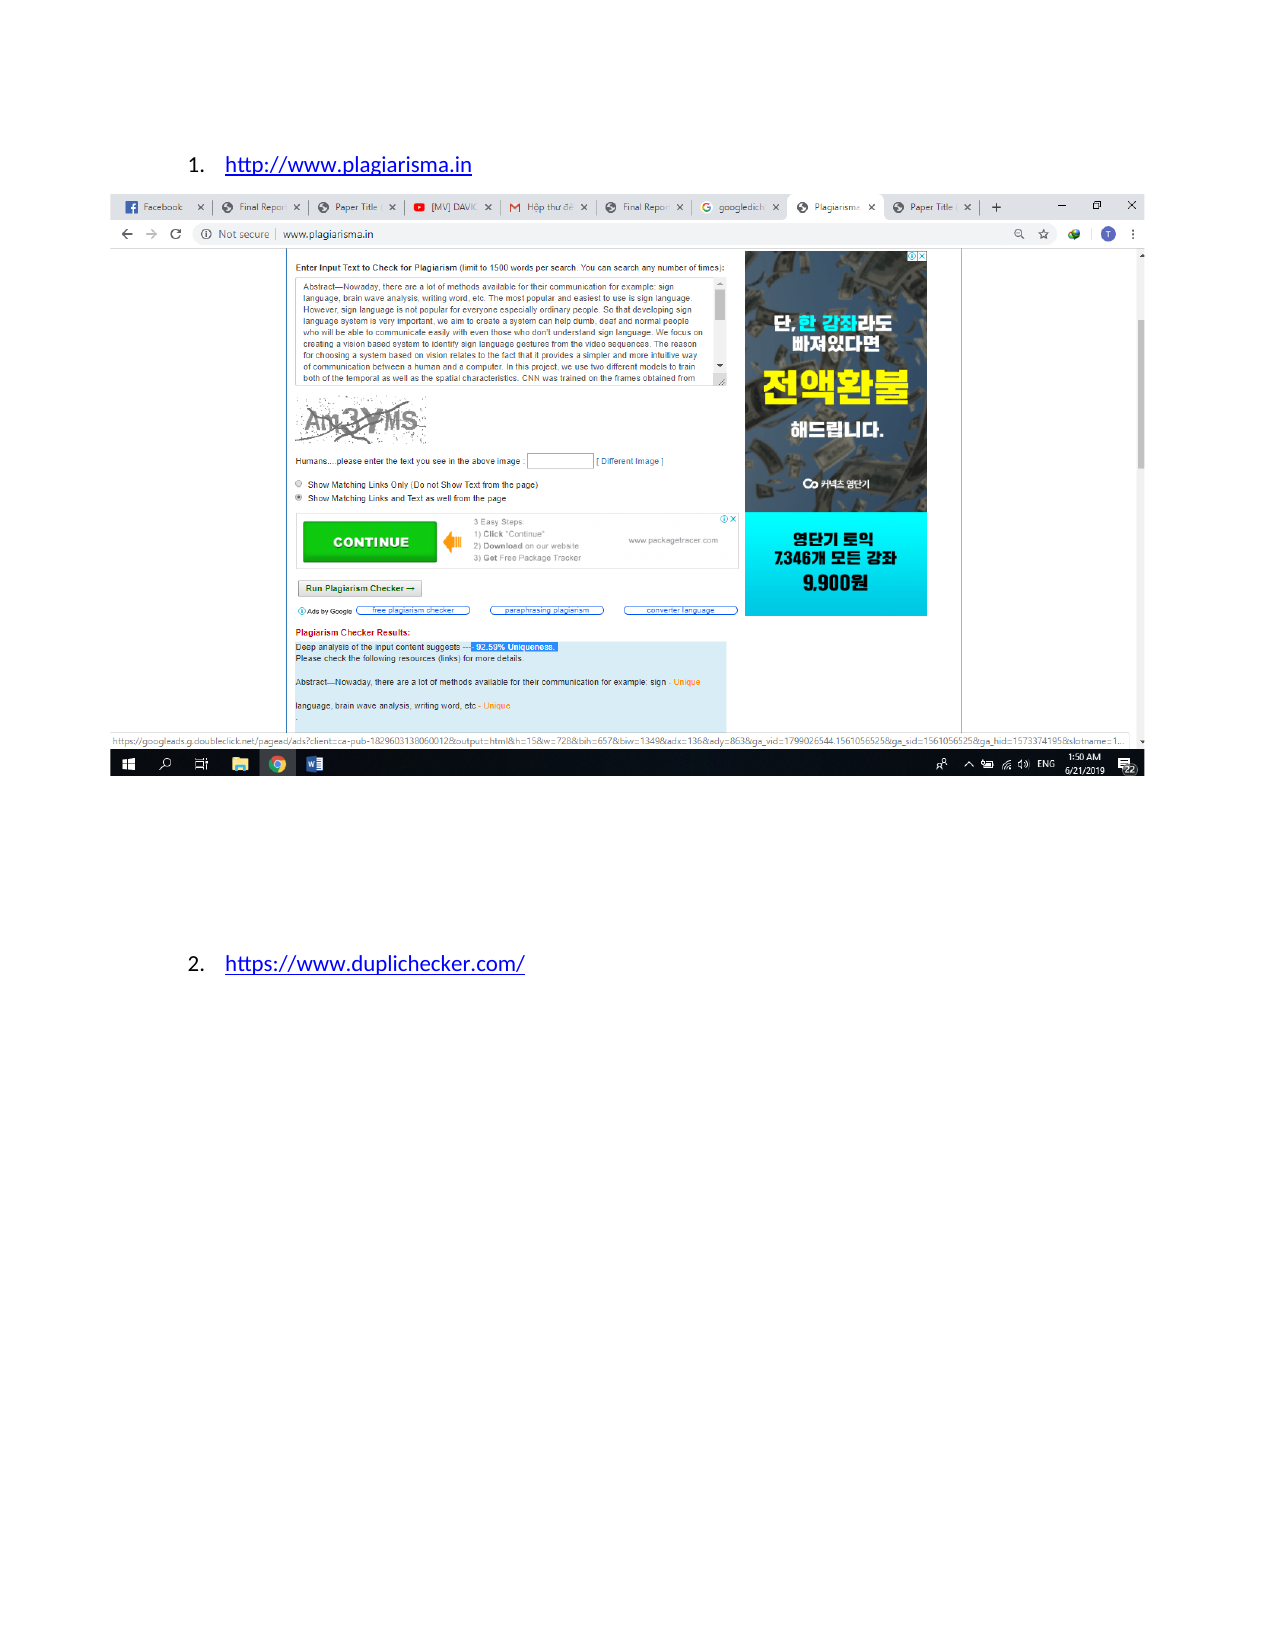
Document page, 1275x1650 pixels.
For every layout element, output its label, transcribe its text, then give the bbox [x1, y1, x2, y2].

list https://www.duplichecker.com/ [187, 949, 1125, 977]
list http://www.plagiarisma.in [187, 150, 1125, 178]
picture [110, 194, 1143, 776]
